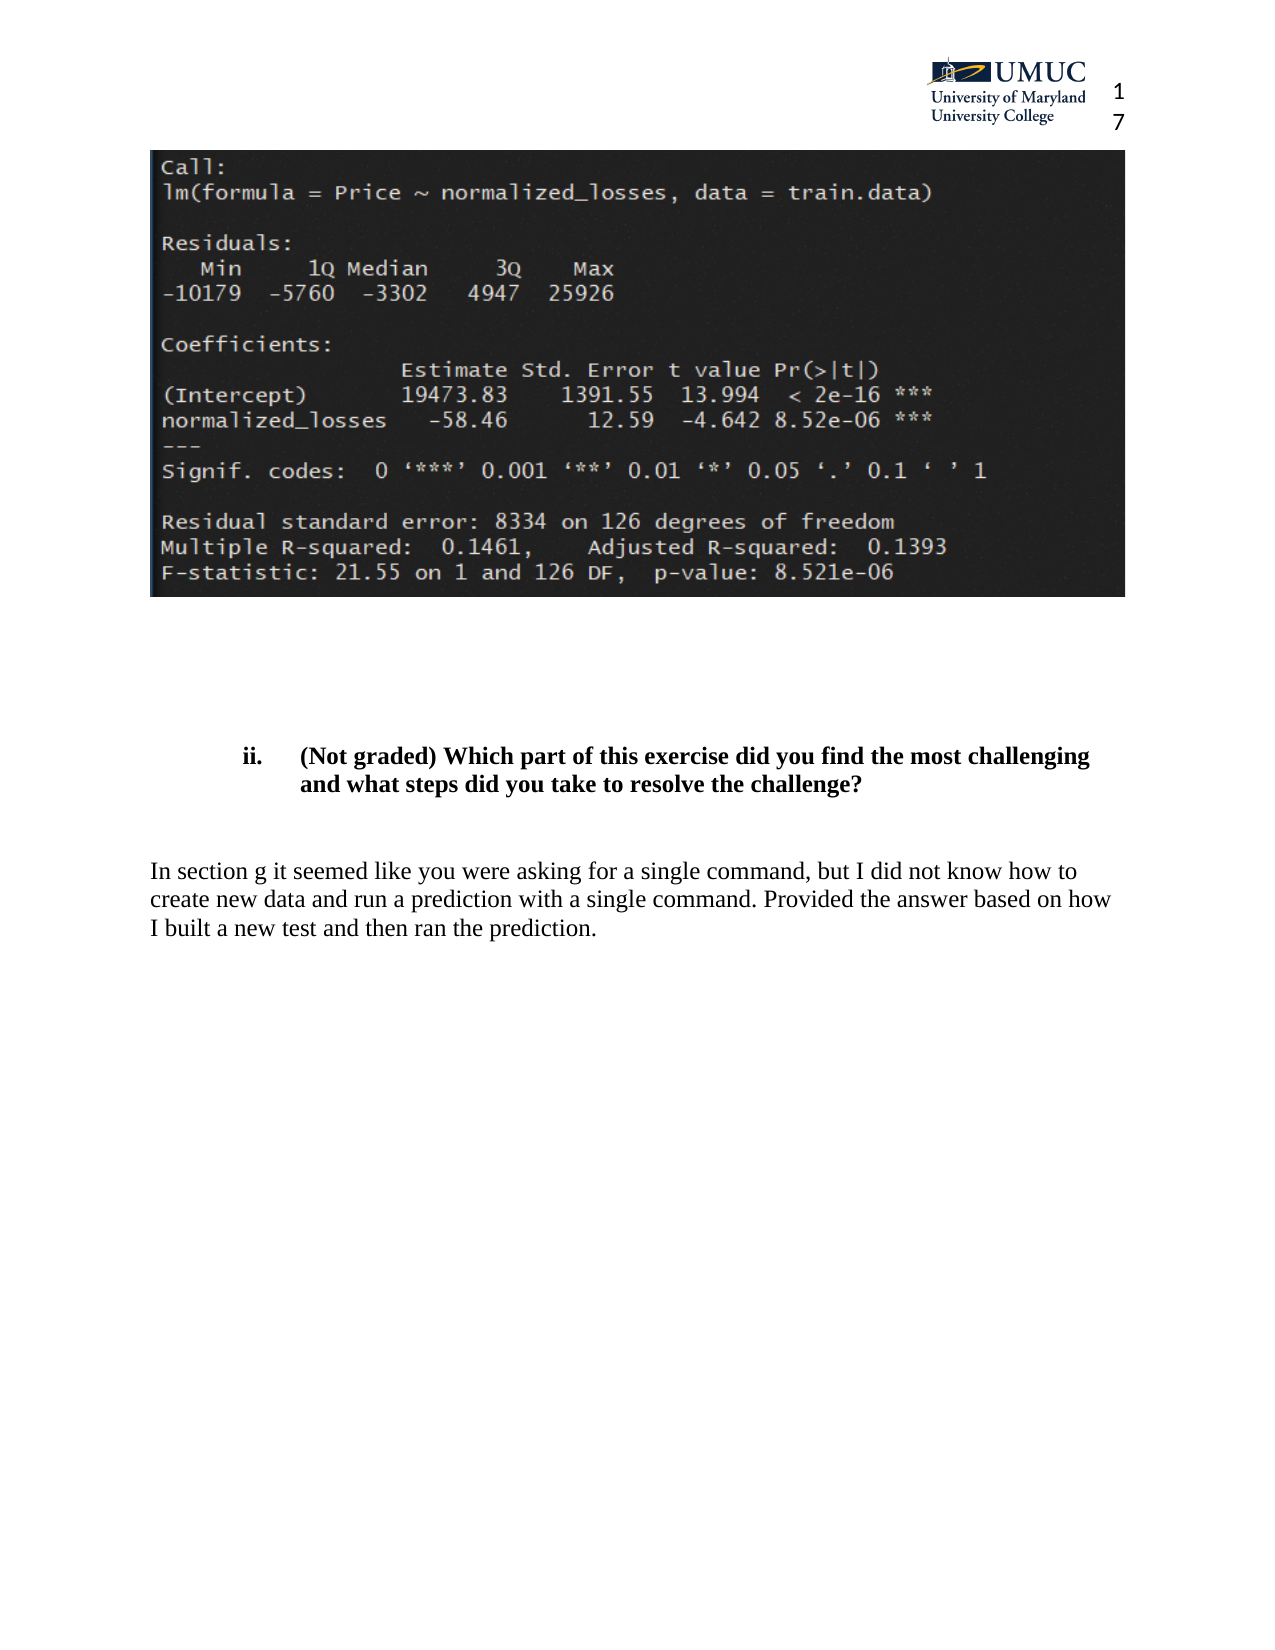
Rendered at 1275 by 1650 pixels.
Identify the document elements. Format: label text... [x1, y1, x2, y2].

picture [926, 56, 1086, 126]
list (Not graded) Which part of this exercise did you find the most challenging and what steps did you take to resolve the challenge? [262, 741, 1125, 798]
text In section g it seemed like you were asking for a single command, but I did not know how to create new data and run a prediction with a single command. Provided the answer based on how I built a new test and then ran the prediction. [150, 856, 1125, 942]
picture [150, 150, 1125, 597]
